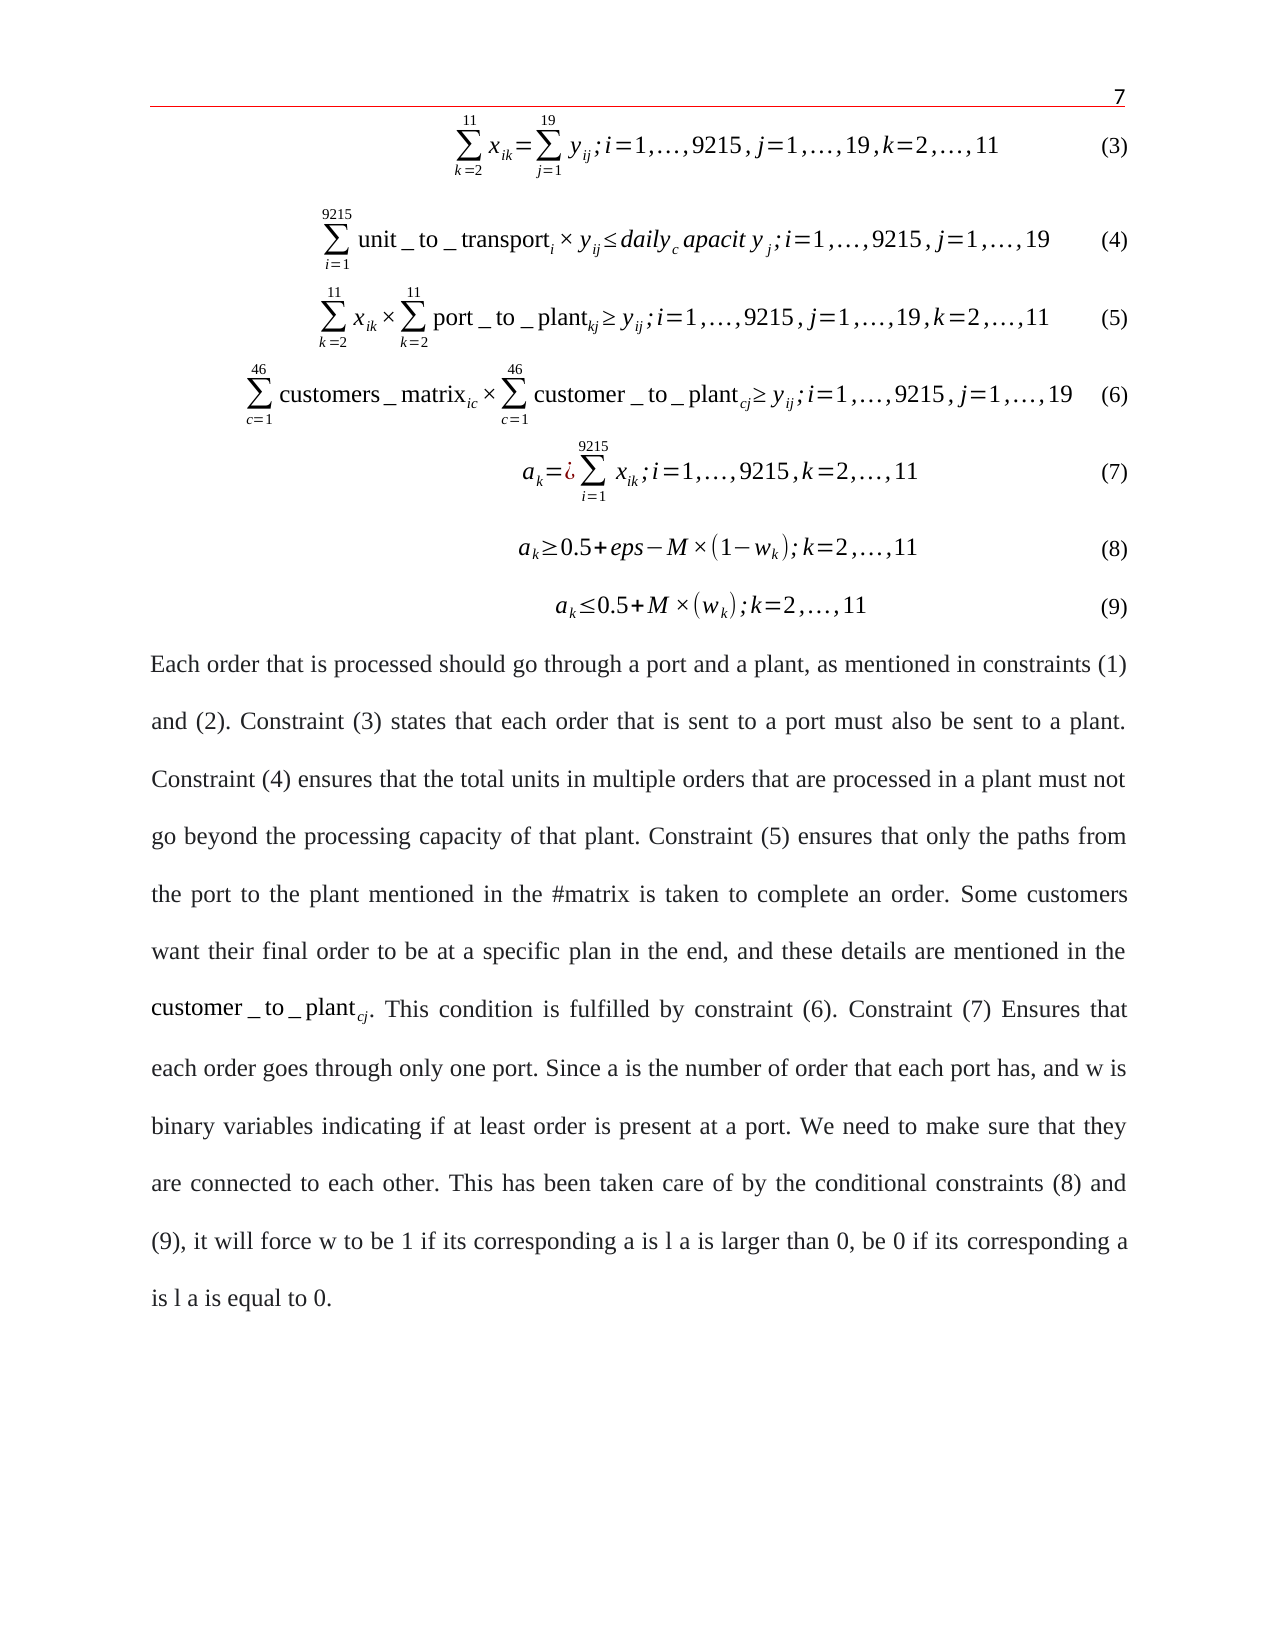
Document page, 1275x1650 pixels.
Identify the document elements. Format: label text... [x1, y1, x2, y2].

text (7) [150, 438, 1128, 505]
text (8) [150, 532, 1128, 564]
text (5) [150, 283, 1128, 350]
text (9) [150, 590, 1128, 622]
text Each order that is processed should go through a port and a plant, as mentioned in constraints (1) and (2). Constraint (3) states that each order that is sent to a port must also be sent to a plant. Constraint (4) ensures that the total units in multiple orders that are processed in a plant must not go beyond the processing capacity of that plant. Constraint (5) ensures that only the paths from the port to the plant mentioned in the #matrix is taken to complete an order. Some customers want their final order to be at a specific plan in the end, and these details are mentioned in the . This condition is fulfilled by constraint (6). Constraint (7) Ensures that each order goes through only one port. Since a is the number of order that each port has, and w is binary variables indicating if at least order is present at a port. We need to make sure that they are connected to each other. This has been taken care of by the conditional constraints (8) and (9), it will force w to be 1 if its corresponding a is l a is larger than 0, be 0 if its corresponding a is l a is equal to 0. [150, 649, 1128, 1312]
text (3) [150, 112, 1128, 179]
text (4) [150, 206, 1128, 273]
text (6) [150, 360, 1128, 428]
